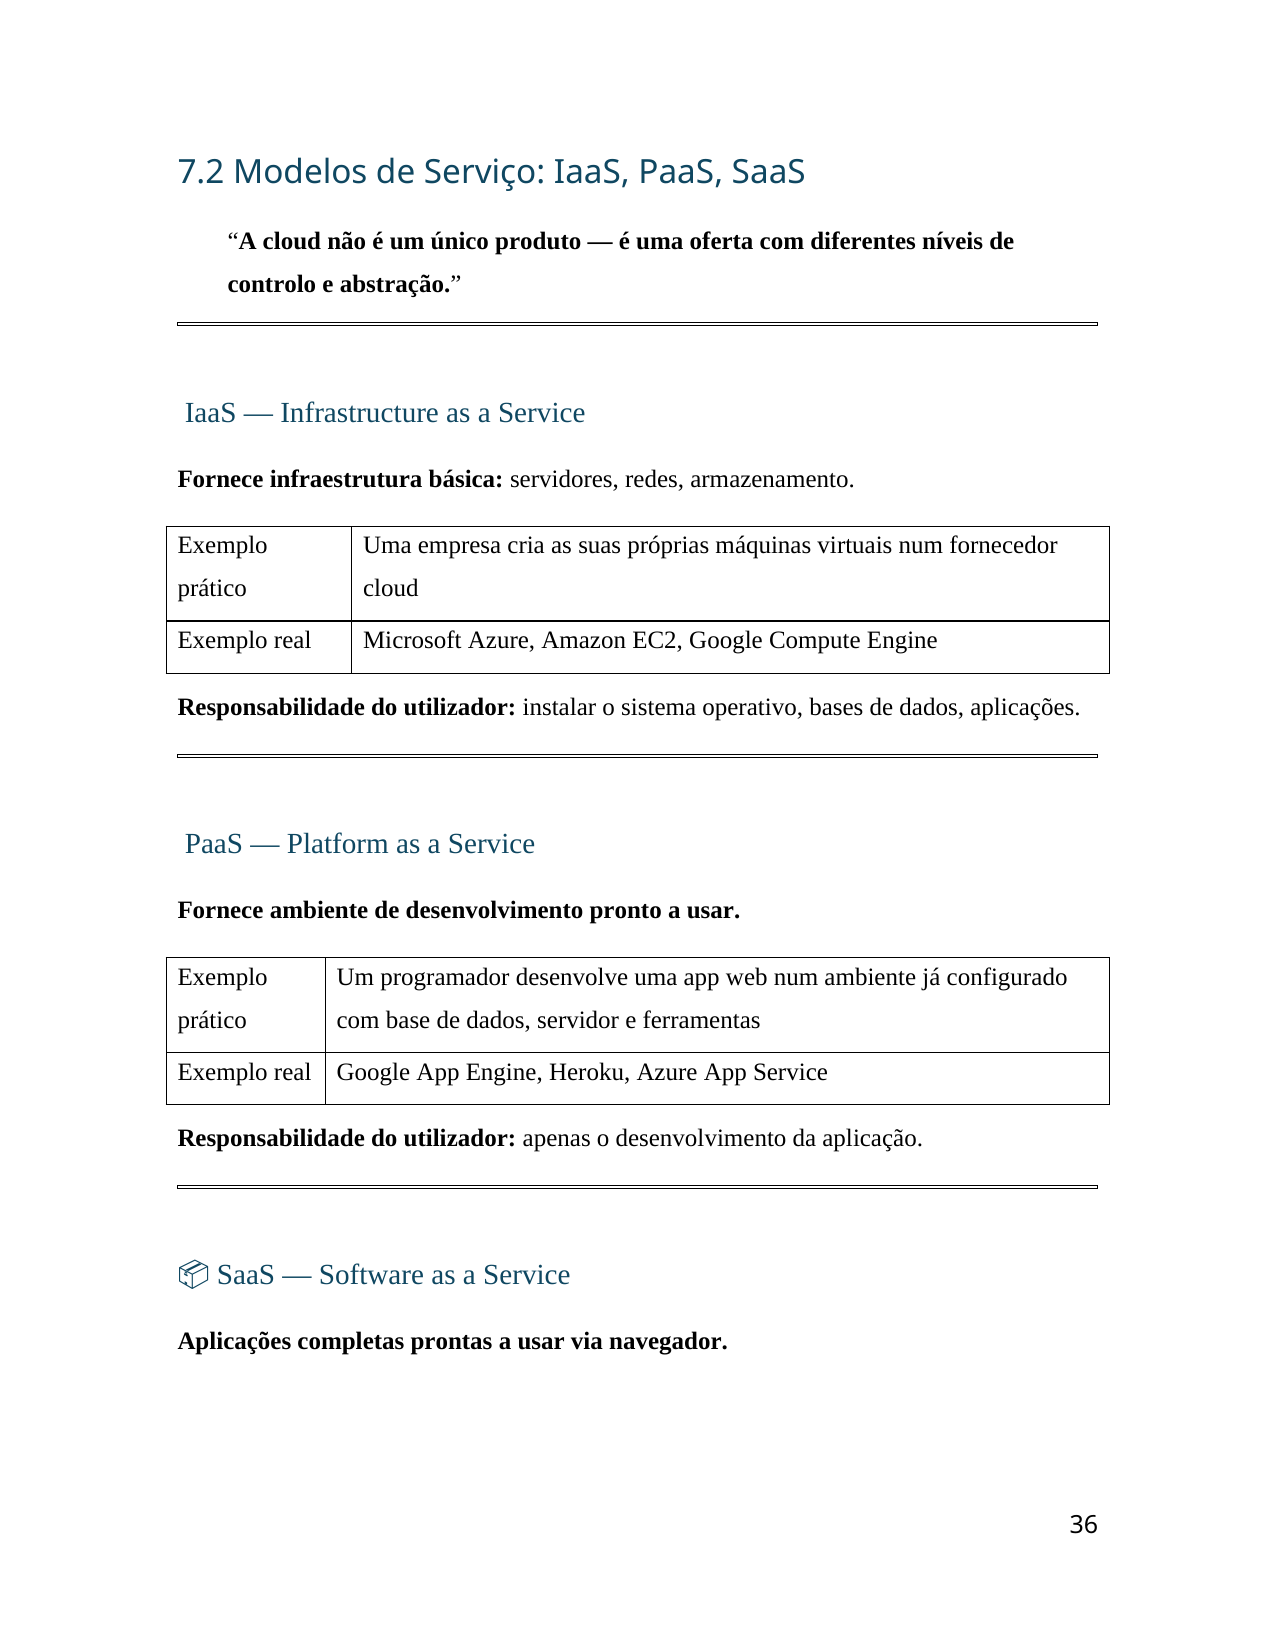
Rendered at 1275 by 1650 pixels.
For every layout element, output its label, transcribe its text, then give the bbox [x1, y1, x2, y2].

text “A cloud não é um único produto — é uma oferta com diferentes níveis de controlo e abstração.” [227, 226, 1048, 298]
text Aplicações completas prontas a usar via navegador. [177, 1326, 1098, 1355]
table_cell Exemplo real [167, 622, 351, 672]
text Fornece ambiente de desenvolvimento pronto a usar. [177, 895, 1098, 924]
table_header Um programador desenvolve uma app web num ambiente já configurado com base de dados, servidor e ferramentas [326, 958, 1109, 1052]
table_header Exemplo prático [167, 527, 351, 620]
table_header Exemplo prático [167, 958, 325, 1052]
table_cell Microsoft Azure, Amazon EC2, Google Compute Engine [352, 622, 1109, 672]
text Responsabilidade do utilizador: apenas o desenvolvimento da aplicação. [177, 1123, 1098, 1152]
table_cell Exemplo real [167, 1053, 325, 1104]
subtitle 📦 SaaS — Software as a Service [177, 1257, 1098, 1291]
subtitle 🛠️ PaaS — Platform as a Service [177, 826, 1098, 859]
table_cell Google App Engine, Heroku, Azure App Service [326, 1053, 1109, 1104]
text Responsabilidade do utilizador: instalar o sistema operativo, bases de dados, aplicações. [177, 692, 1098, 721]
subtitle 🏗️ IaaS — Infrastructure as a Service [177, 395, 1098, 428]
table_header Uma empresa cria as suas próprias máquinas virtuais num fornecedor cloud [352, 527, 1109, 620]
text Fornece infraestrutura básica: servidores, redes, armazenamento. [177, 464, 1098, 492]
subtitle 7.2 Modelos de Serviço: IaaS, PaaS, SaaS [177, 148, 1098, 193]
